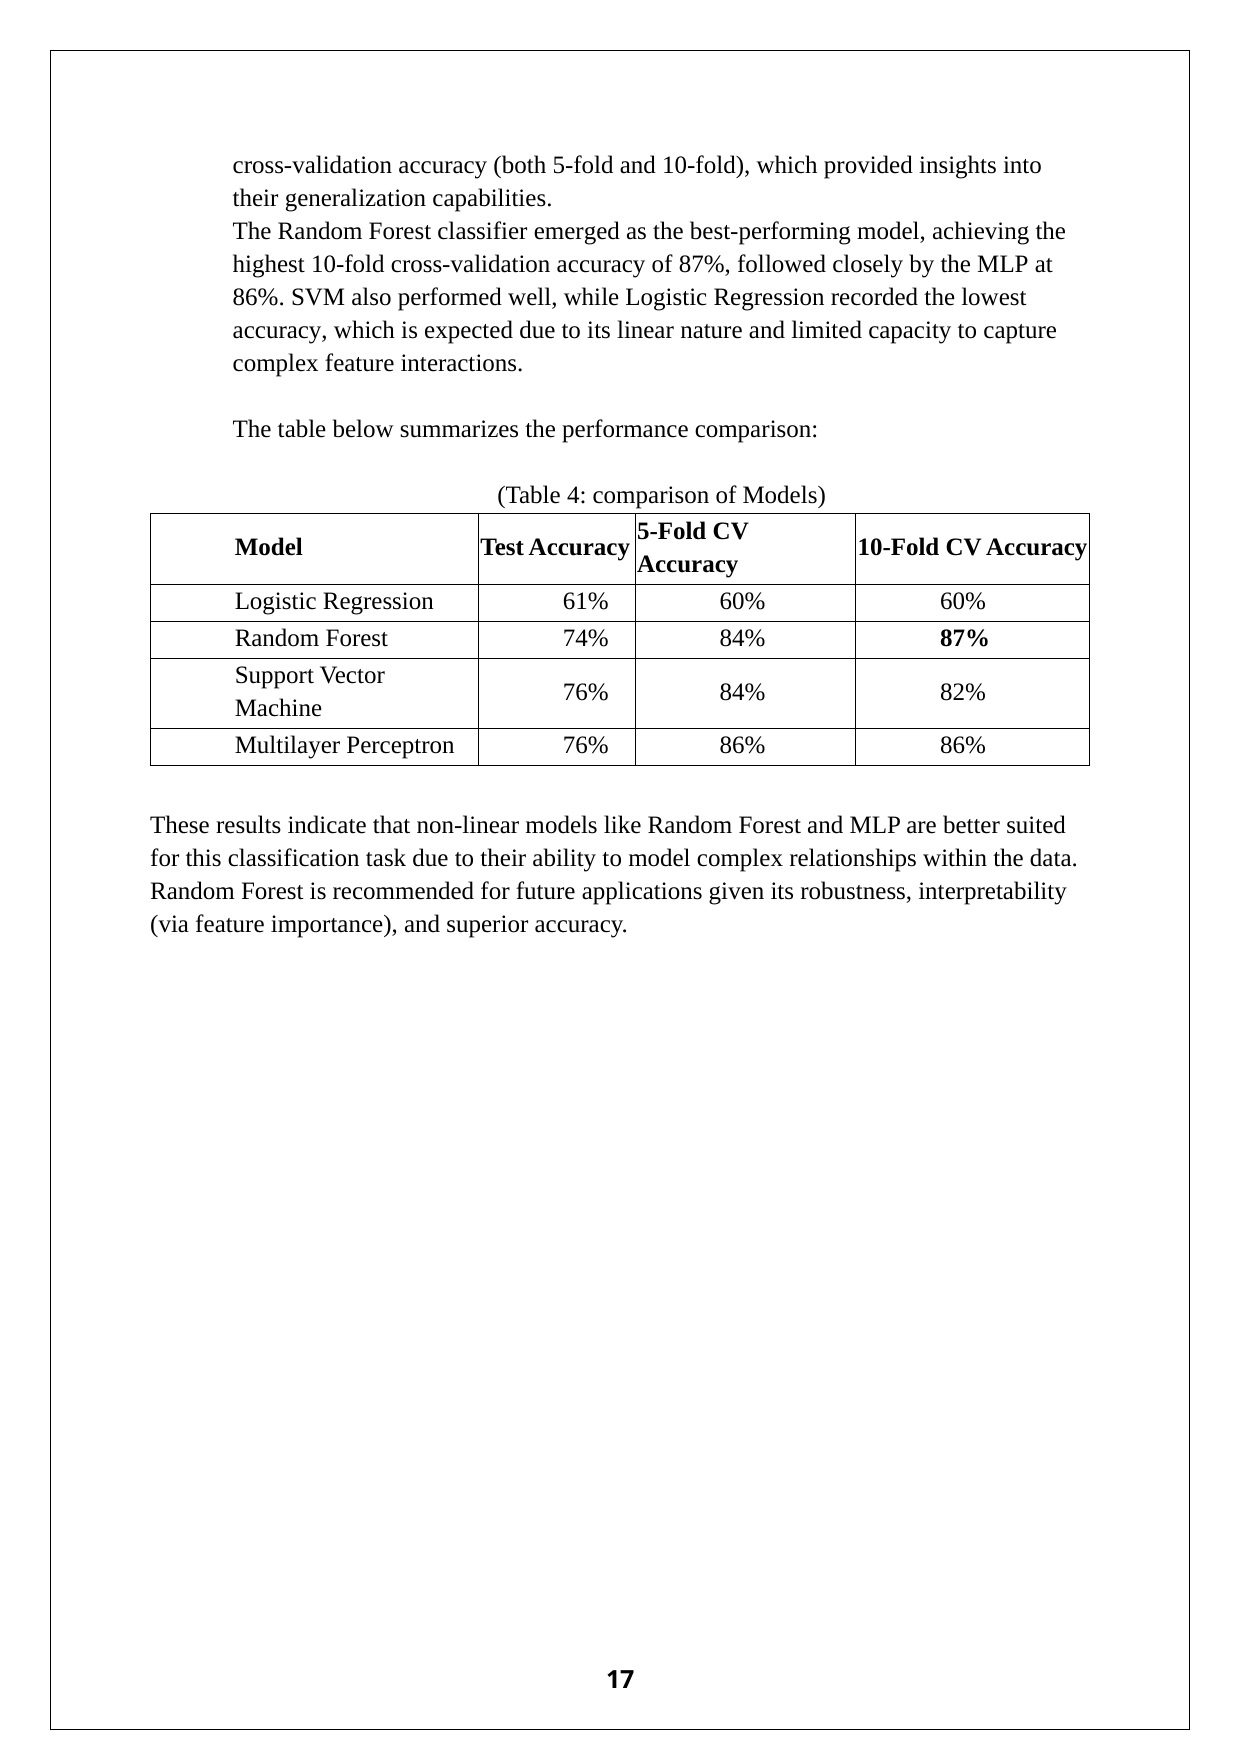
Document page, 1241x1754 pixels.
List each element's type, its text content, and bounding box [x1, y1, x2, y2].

table_cell Logistic Regression [151, 585, 478, 621]
table_header Model [151, 514, 478, 583]
table_cell 61% [479, 585, 635, 621]
table_cell Multilayer Perceptron [151, 729, 478, 765]
table_header 5-Fold CV Accuracy [636, 514, 855, 583]
table_cell 87% [856, 622, 1089, 658]
table_cell 82% [856, 659, 1089, 728]
table_cell 84% [636, 659, 855, 728]
table_header Test Accuracy [479, 514, 635, 583]
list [232, 150, 1090, 212]
table_header 10-Fold CV Accuracy [856, 514, 1089, 583]
table_cell 76% [479, 729, 635, 765]
table_cell 60% [636, 585, 855, 621]
table_cell 60% [856, 585, 1089, 621]
table_cell 74% [479, 622, 635, 658]
table_cell 84% [636, 622, 855, 658]
list (Table 4: comparison of Models) [232, 480, 1090, 509]
table_cell 86% [636, 729, 855, 765]
text These results indicate that non-linear models like Random Forest and MLP are better suited for this classification task due to their ability to model complex relationships within the data. Random Forest is recommended for future applications given its robustness, interpretability (via feature importance), and superior accuracy. [150, 810, 1090, 938]
table_cell 76% [479, 659, 635, 728]
table_cell Support Vector Machine [151, 659, 478, 728]
list The table below summarizes the performance comparison: [232, 414, 1090, 443]
table_cell 86% [856, 729, 1089, 765]
table_cell Random Forest [151, 622, 478, 658]
list The Random Forest classifier emerged as the best-performing model, achieving the highest 10-fold cross-validation accuracy of 87%, followed closely by the MLP at 86%. SVM also performed well, while Logistic Regression recorded the lowest accuracy, which is expected due to its linear nature and limited capacity to capture complex feature interactions. [232, 216, 1090, 377]
